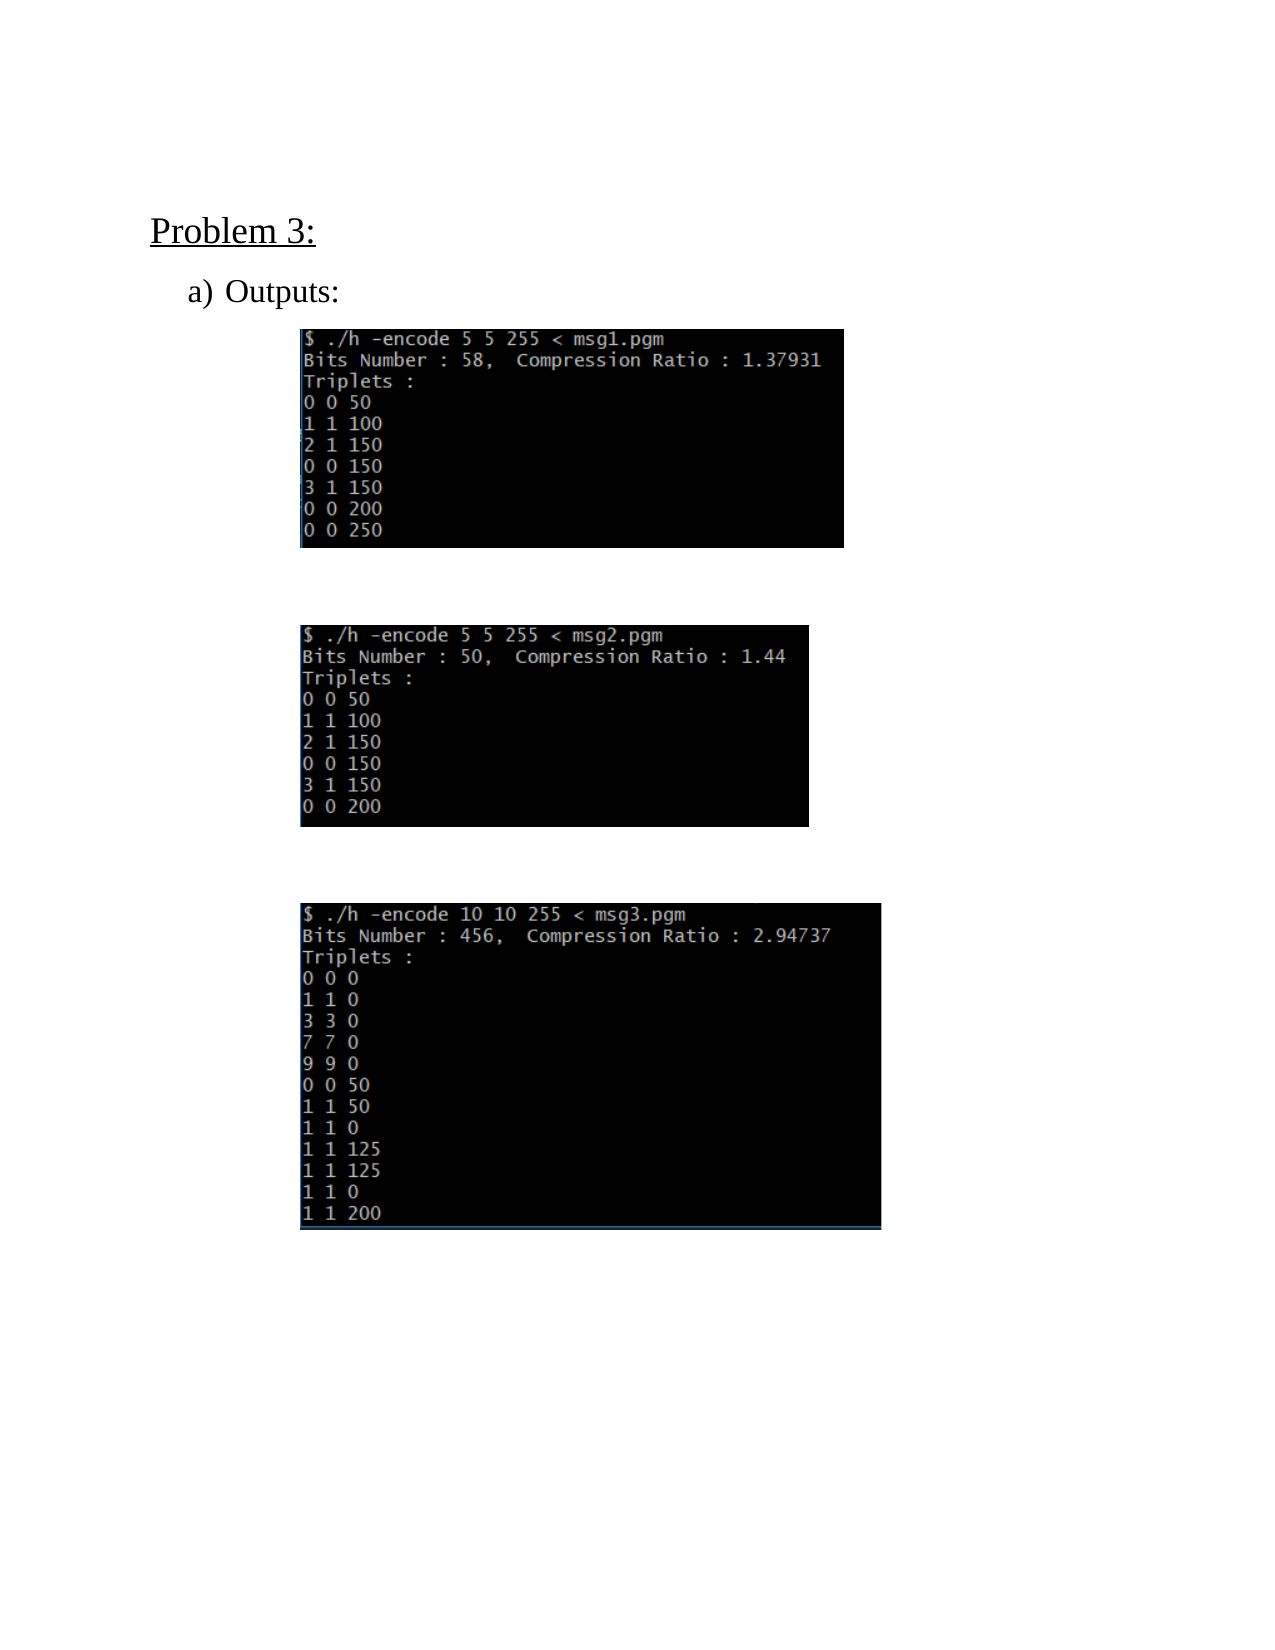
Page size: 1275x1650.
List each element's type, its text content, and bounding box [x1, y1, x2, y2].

picture [300, 625, 809, 827]
list Outputs: [187, 271, 1125, 309]
picture [300, 329, 844, 548]
text Problem 3: [150, 208, 1125, 251]
picture [300, 903, 882, 1230]
